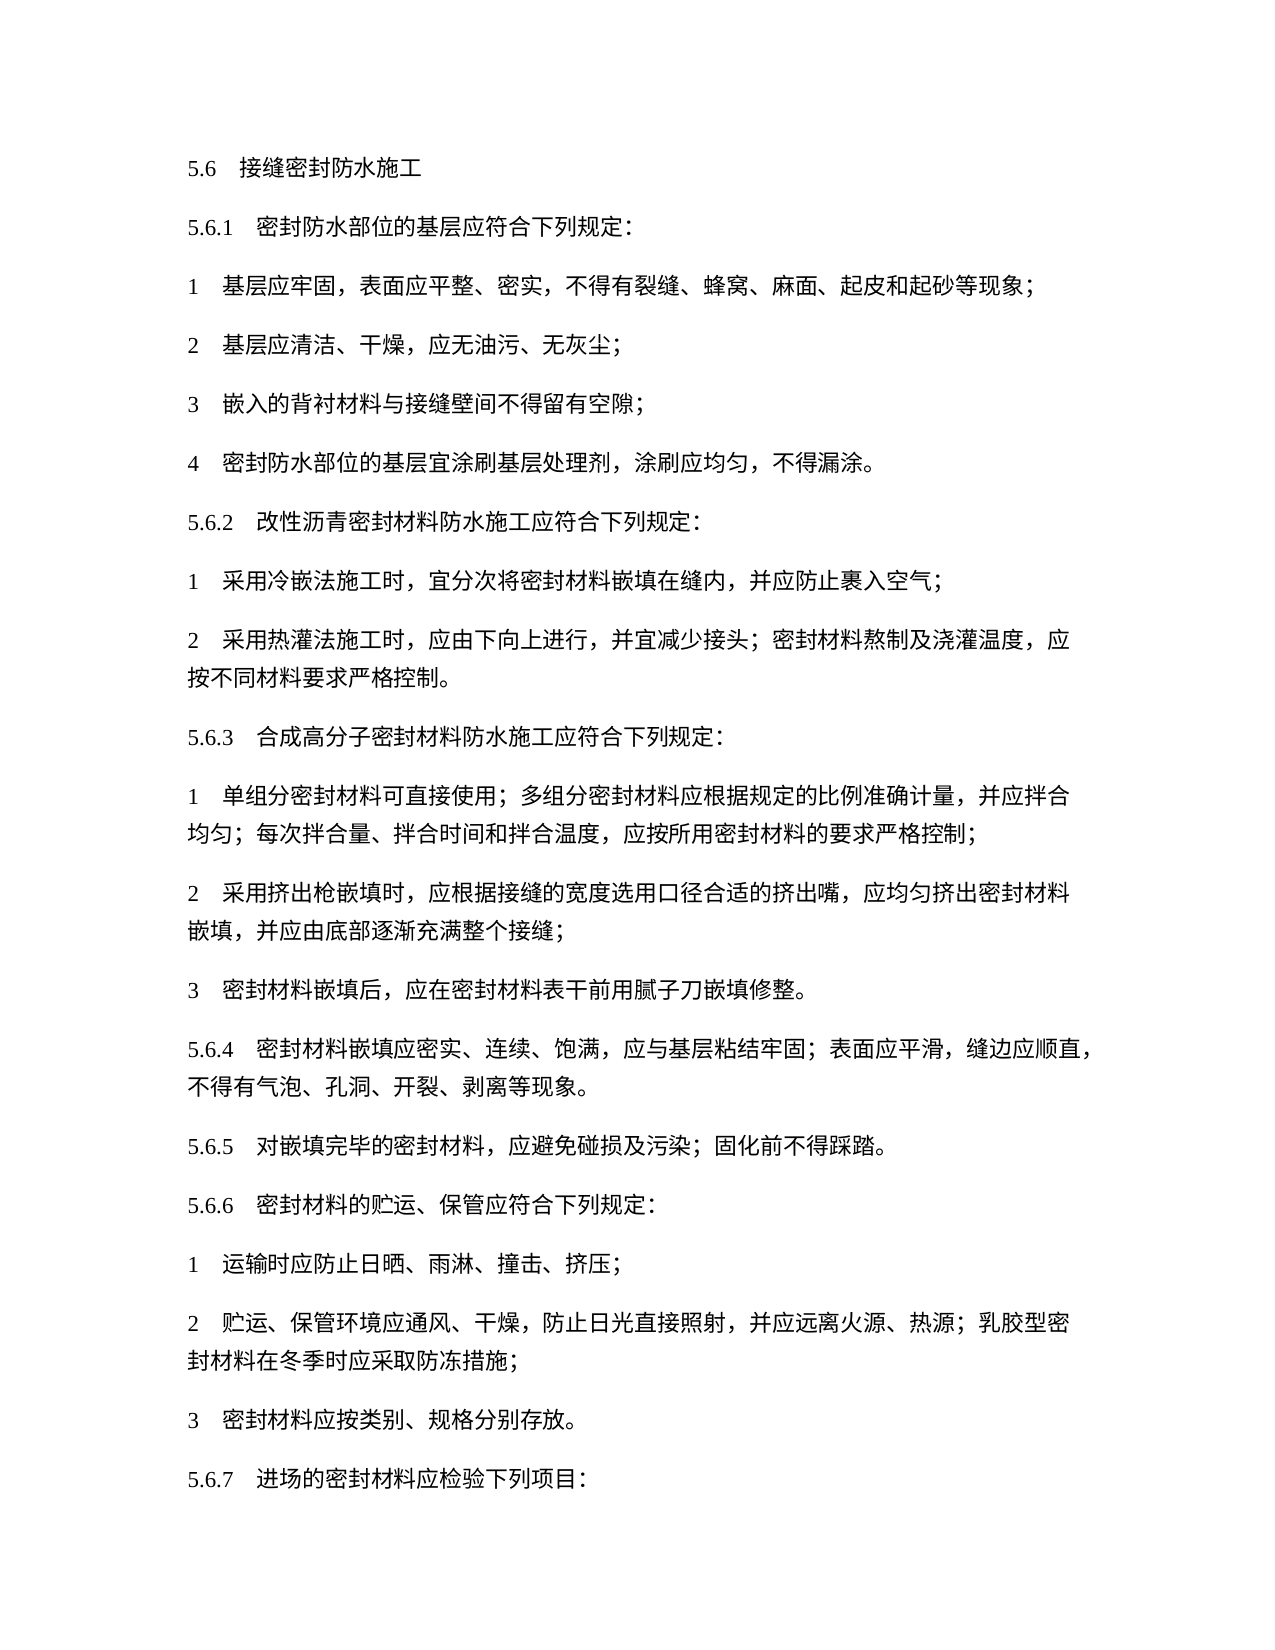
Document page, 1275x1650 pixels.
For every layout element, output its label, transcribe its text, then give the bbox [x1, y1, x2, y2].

text 5.6.1 密封防水部位的基层应符合下列规定： [187, 209, 1087, 242]
text 5.6.2 改性沥青密封材料防水施工应符合下列规定： [187, 504, 1087, 537]
text 1 运输时应防止日晒、雨淋、撞击、挤压； [187, 1246, 1087, 1279]
text 2 基层应清洁、干燥，应无油污、无灰尘； [187, 327, 1087, 360]
text 1 单组分密封材料可直接使用；多组分密封材料应根据规定的比例准确计量，并应拌合均匀；每次拌合量、拌合时间和拌合温度，应按所用密封材料的要求严格控制； [187, 778, 1087, 849]
text 5.6.3 合成高分子密封材料防水施工应符合下列规定： [187, 719, 1087, 752]
text 3 嵌入的背衬材料与接缝壁间不得留有空隙； [187, 386, 1087, 419]
text 4 密封防水部位的基层宜涂刷基层处理剂，涂刷应均匀，不得漏涂。 [187, 445, 1087, 478]
text 2 贮运、保管环境应通风、干燥，防止日光直接照射，并应远离火源、热源；乳胶型密封材料在冬季时应采取防冻措施； [187, 1305, 1087, 1376]
text 1 基层应牢固，表面应平整、密实，不得有裂缝、蜂窝、麻面、起皮和起砂等现象； [187, 268, 1087, 301]
text 5.6.6 密封材料的贮运、保管应符合下列规定： [187, 1187, 1087, 1220]
text 3 密封材料嵌填后，应在密封材料表干前用腻子刀嵌填修整。 [187, 972, 1087, 1005]
text 1 采用冷嵌法施工时，宜分次将密封材料嵌填在缝内，并应防止裹入空气； [187, 563, 1087, 596]
text 2 采用挤出枪嵌填时，应根据接缝的宽度选用口径合适的挤出嘴，应均匀挤出密封材料嵌填，并应由底部逐渐充满整个接缝； [187, 875, 1087, 946]
text 5.6.5 对嵌填完毕的密封材料，应避免碰损及污染；固化前不得踩踏。 [187, 1128, 1087, 1161]
text 5.6.7 进场的密封材料应检验下列项目： [187, 1461, 1087, 1494]
text 5.6.4 密封材料嵌填应密实、连续、饱满，应与基层粘结牢固；表面应平滑，缝边应顺直，不得有气泡、孔洞、开裂、剥离等现象。 [187, 1031, 1087, 1102]
text 3 密封材料应按类别、规格分别存放。 [187, 1402, 1087, 1435]
text 2 采用热灌法施工时，应由下向上进行，并宜减少接头；密封材料熬制及浇灌温度，应按不同材料要求严格控制。 [187, 622, 1087, 693]
text 5.6 接缝密封防水施工 [187, 150, 1087, 183]
